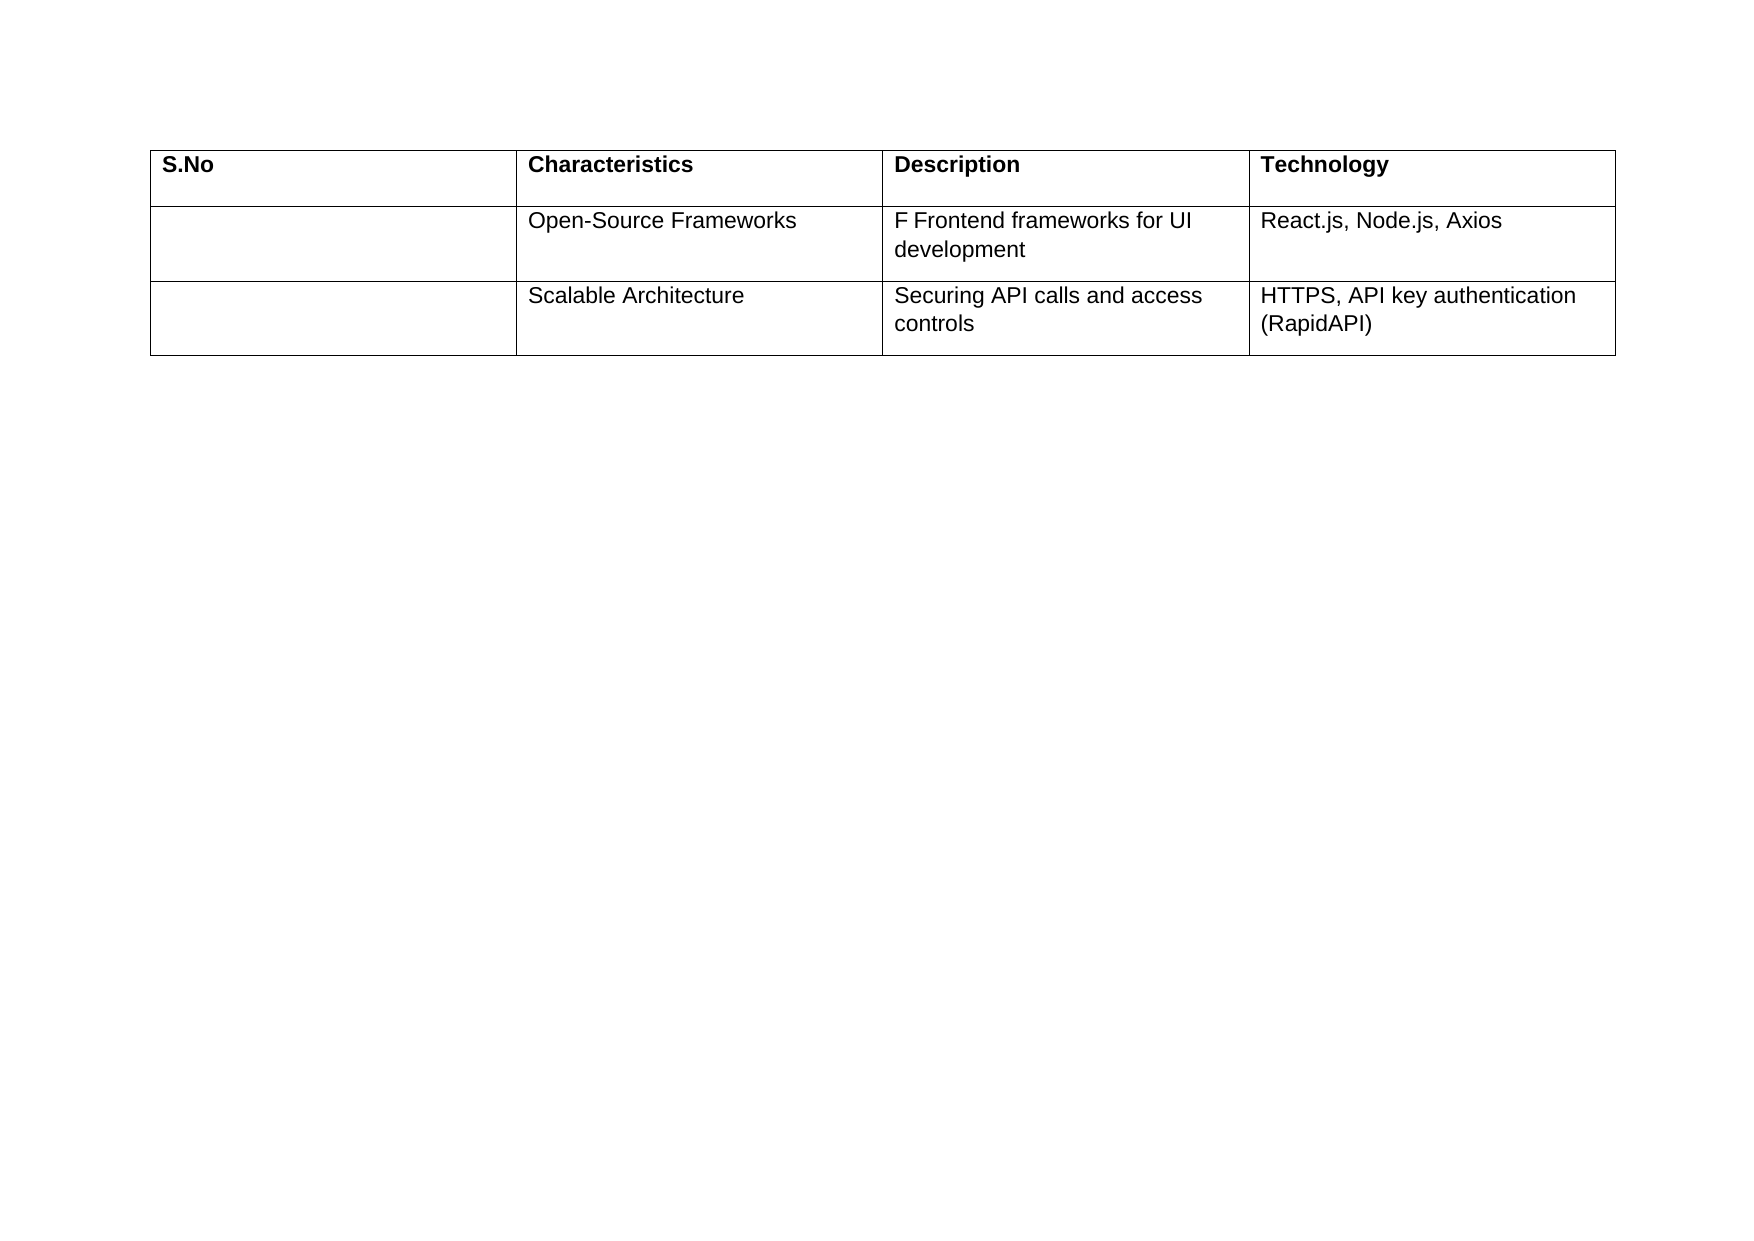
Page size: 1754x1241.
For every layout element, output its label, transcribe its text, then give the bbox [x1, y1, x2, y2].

table_cell Open-Source Frameworks [517, 207, 882, 281]
table_cell Scalable Architecture [517, 282, 882, 355]
table_header Description [883, 151, 1249, 206]
table_cell HTTPS, API key authentication (RapidAPI) [1250, 282, 1615, 355]
table_cell F Frontend frameworks for UI development [883, 207, 1249, 281]
table_header S.No [151, 151, 516, 206]
table_cell Securing API calls and access controls [883, 282, 1249, 355]
table_header Technology [1250, 151, 1615, 206]
table_header Characteristics [517, 151, 882, 206]
table_cell React.js, Node.js, Axios [1250, 207, 1615, 281]
table_cell [151, 282, 516, 355]
table_cell [151, 207, 516, 281]
